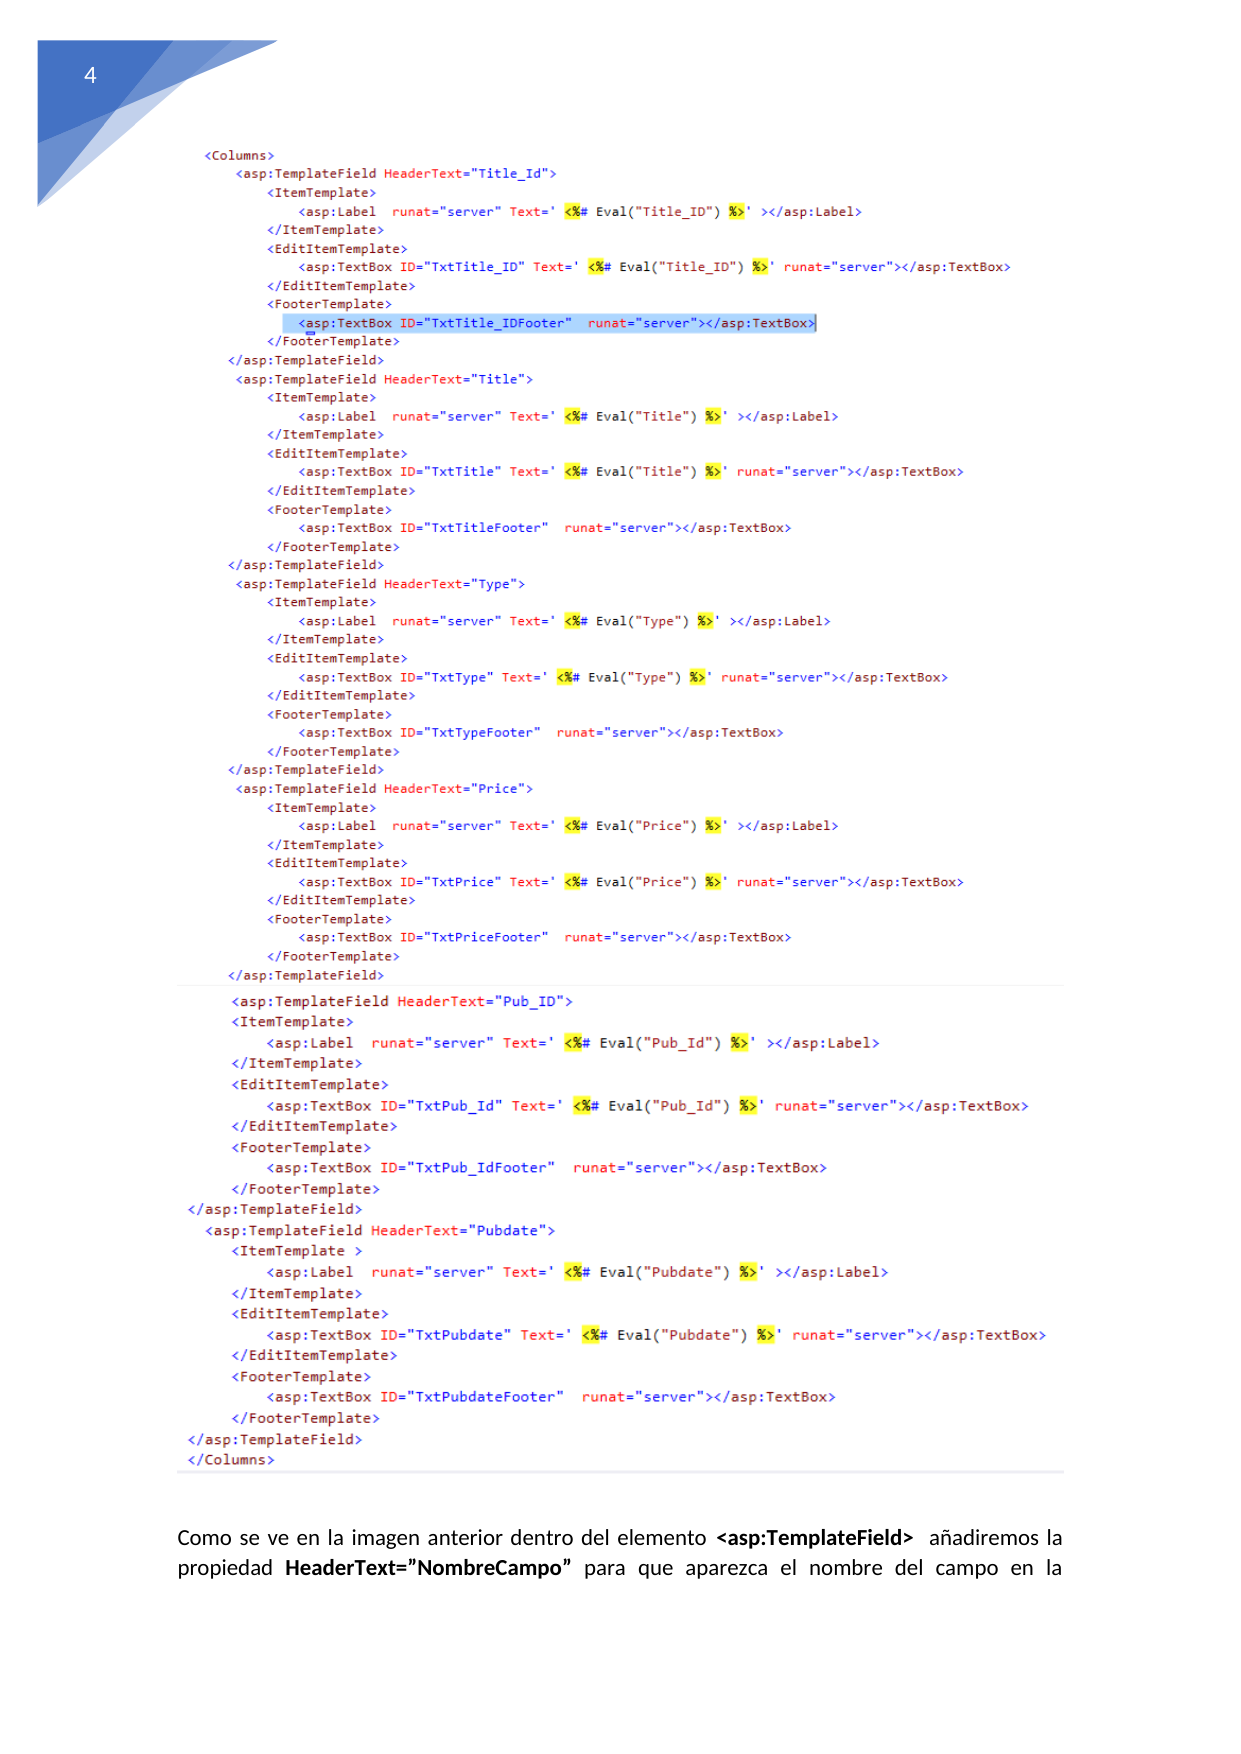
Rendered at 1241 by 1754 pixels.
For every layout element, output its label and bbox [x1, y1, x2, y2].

text [177, 1523, 1063, 1581]
picture [37, 40, 1064, 1474]
